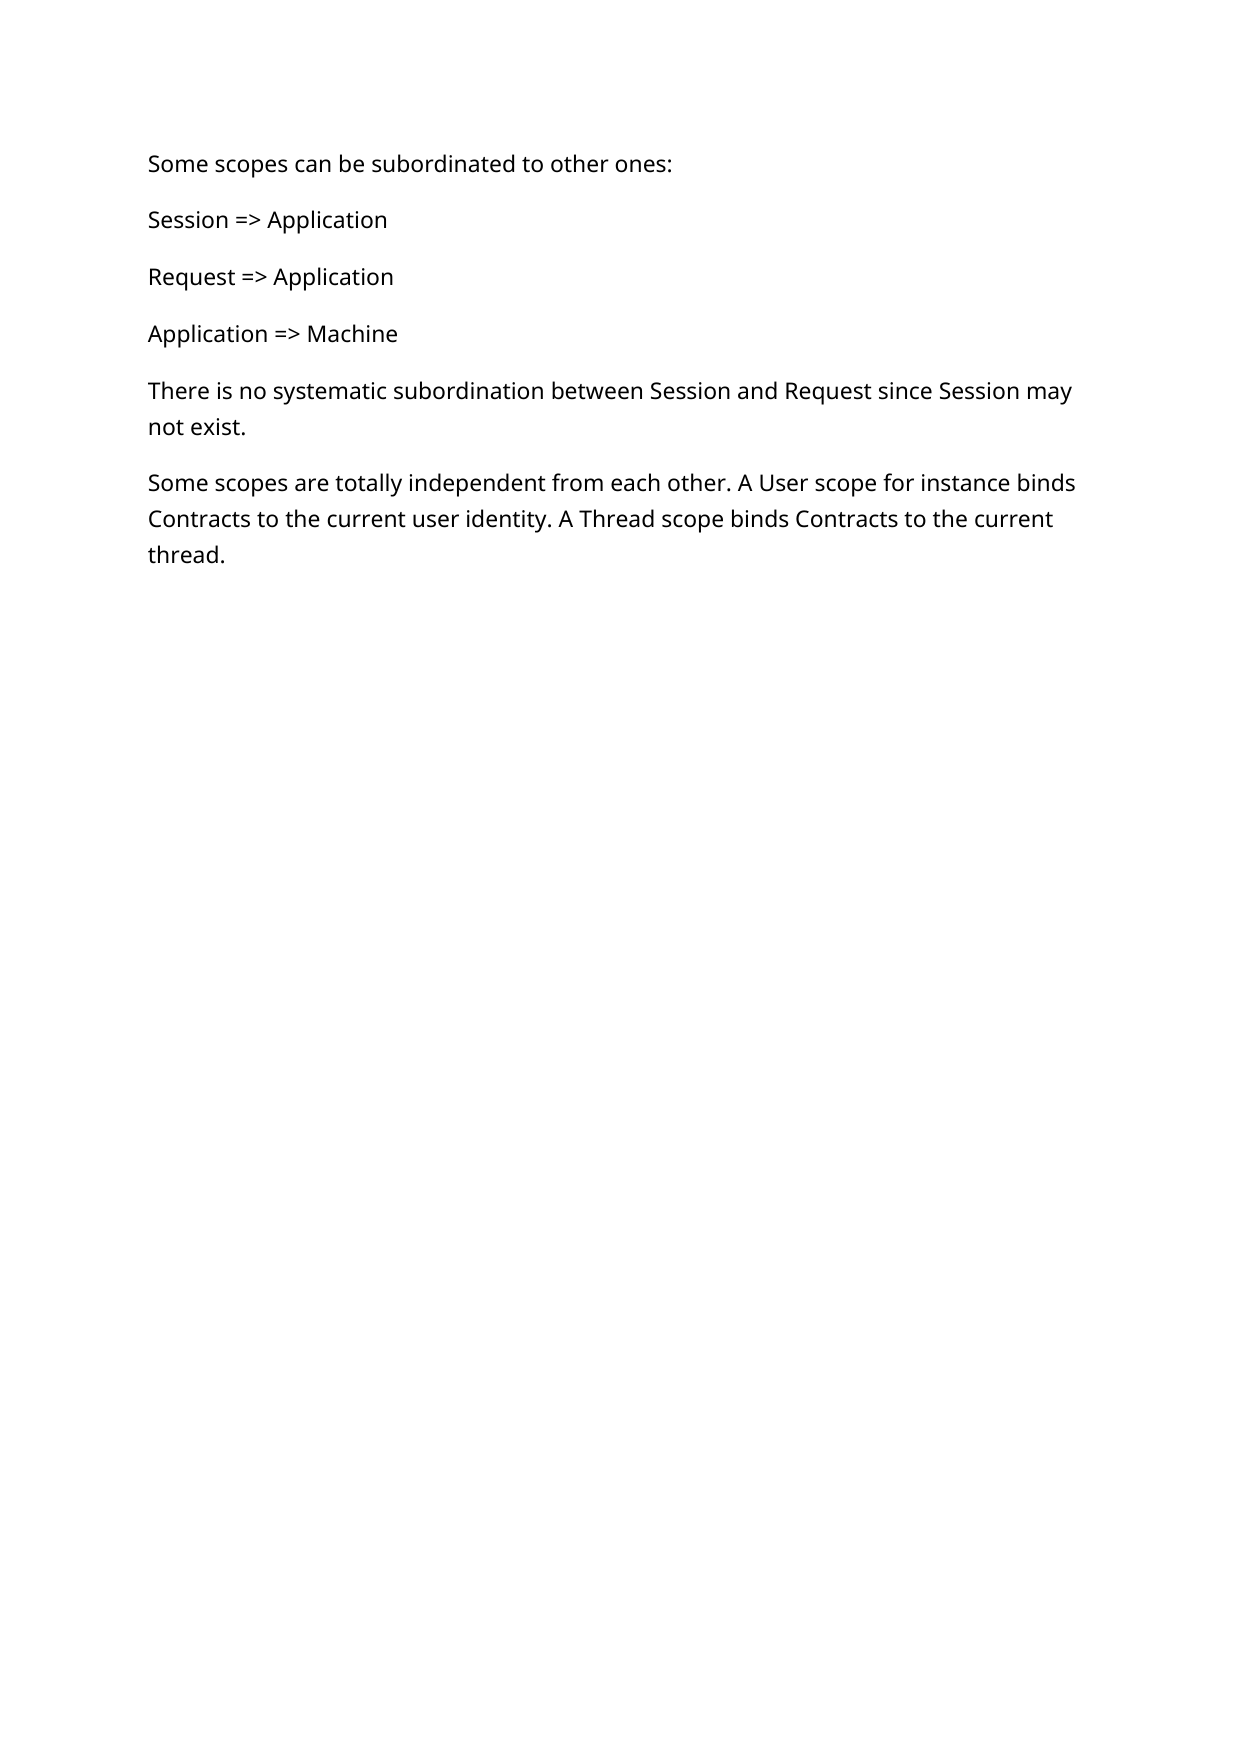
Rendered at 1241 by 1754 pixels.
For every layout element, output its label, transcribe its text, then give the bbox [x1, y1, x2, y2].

text Application => Machine [148, 318, 1093, 349]
text Some scopes can be subordinated to other ones: [148, 148, 1093, 179]
text Some scopes are totally independent from each other. A User scope for instance binds Contracts to the current user identity. A Thread scope binds Contracts to the current thread. [148, 467, 1093, 571]
text Session => Application [148, 204, 1093, 236]
text Request => Application [148, 261, 1093, 292]
text There is no systematic subordination between Session and Request since Session may not exist. [148, 375, 1093, 442]
